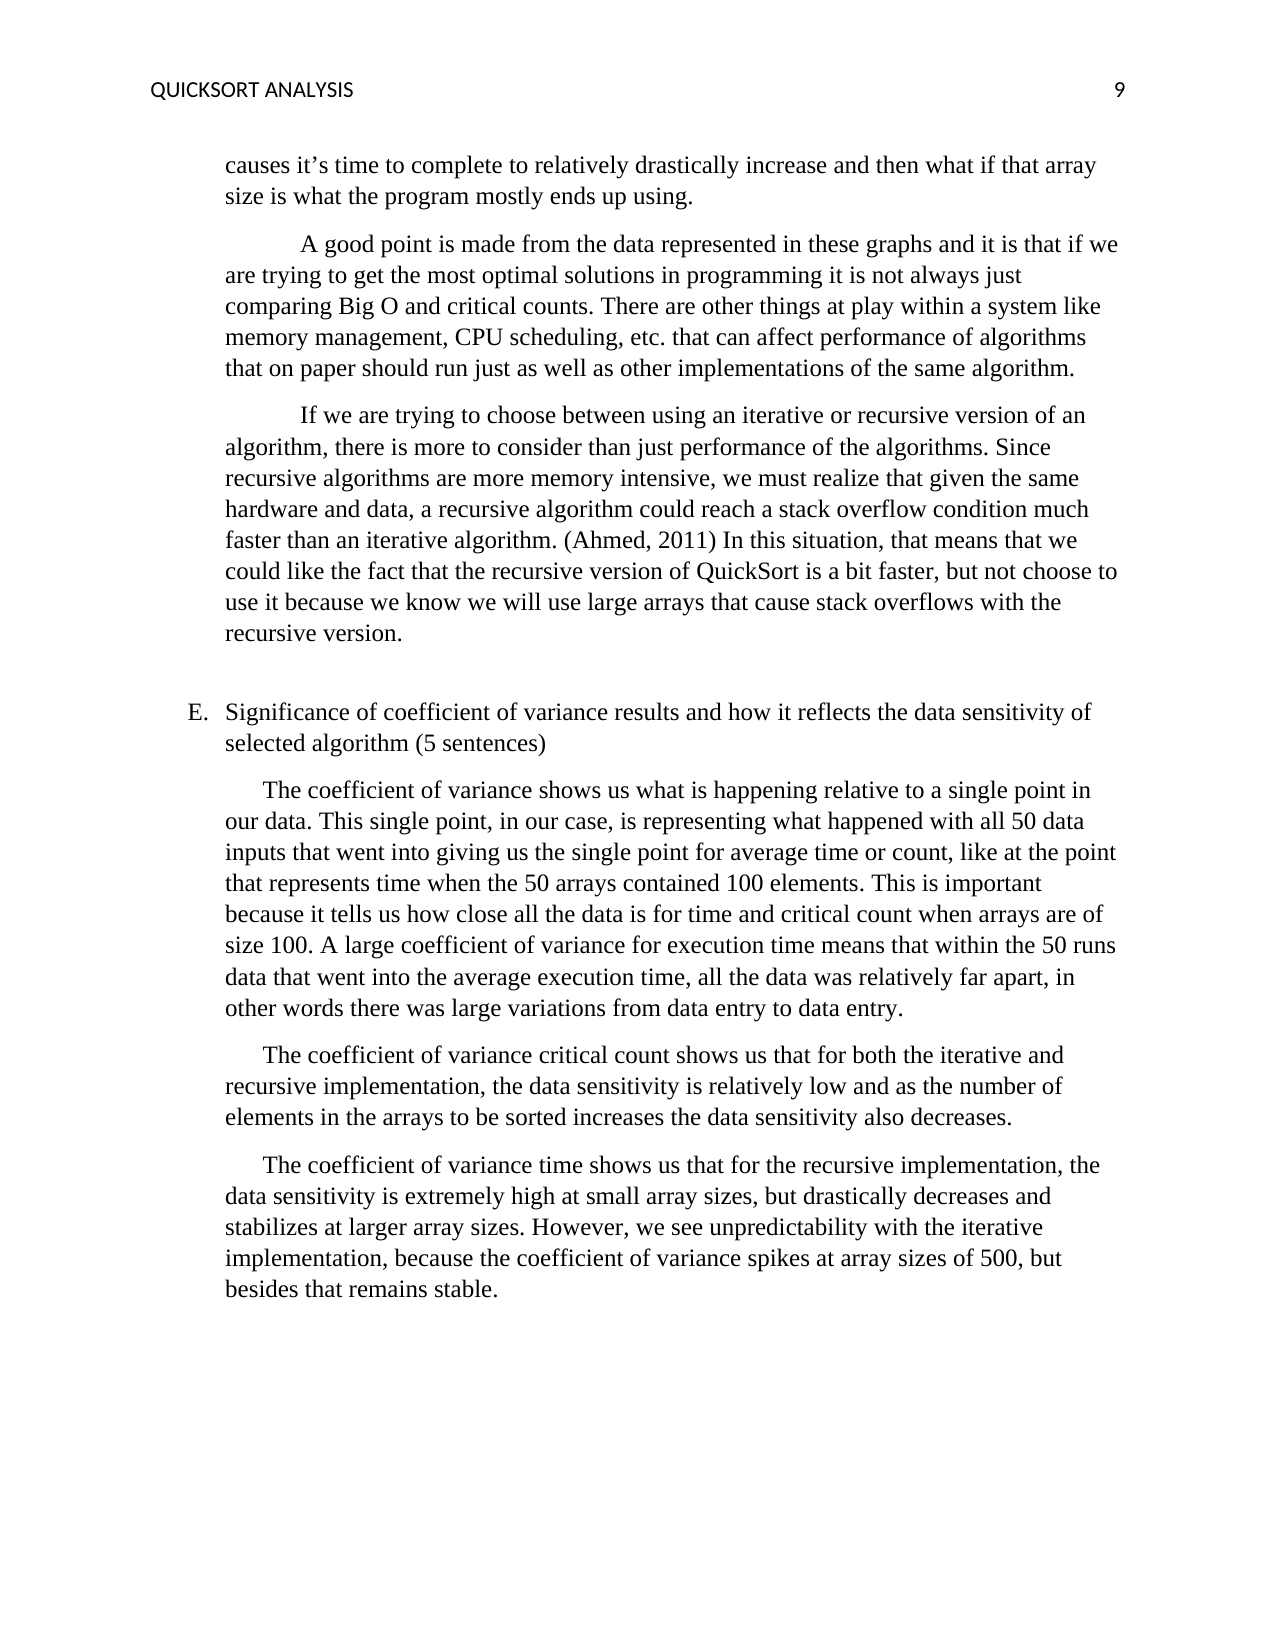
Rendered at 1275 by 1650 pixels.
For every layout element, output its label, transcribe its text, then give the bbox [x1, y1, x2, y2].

text The coefficient of variance critical count shows us that for both the iterative and recursive implementation, the data sensitivity is relatively low and as the number of elements in the arrays to be sorted increases the data sensitivity also decreases. [225, 1040, 1125, 1131]
text A good point is made from the data represented in these graphs and it is that if we are trying to get the most optimal solutions in programming it is not always just comparing Big O and critical counts. There are other things at play within a system like memory management, CPU scheduling, etc. that can affect performance of algorithms that on paper should run just as well as other implementations of the same algorithm. [225, 229, 1125, 382]
list Significance of coefficient of variance results and how it reflects the data sensitivity of selected algorithm (5 sentences) [187, 697, 1125, 756]
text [225, 150, 1125, 210]
text The coefficient of variance shows us what is happening relative to a single point in our data. This single point, in our case, is representing what happened with all 50 data inputs that went into giving us the single point for average time or count, like at the point that represents time when the 50 arrays contained 100 elements. This is important because it tells us how close all the data is for time and critical count when arrays are of size 100. A large coefficient of variance for execution time means that within the 50 runs data that went into the average execution time, all the data was relatively far apart, in other words there was large variations from data entry to data entry. [225, 775, 1125, 1021]
text If we are trying to choose between using an iterative or recursive version of an algorithm, there is more to consider than just performance of the algorithms. Since recursive algorithms are more memory intensive, we must realize that given the same hardware and data, a recursive algorithm could reach a stack overflow condition much faster than an iterative algorithm. (Ahmed, 2011) In this situation, that means that we could like the fact that the recursive version of QuickSort is a bit faster, but not choose to use it because we know we will use large arrays that cause stack overflows with the recursive version. [225, 401, 1125, 647]
text The coefficient of variance time shows us that for the recursive implementation, the data sensitivity is extremely high at small array sizes, but drastically decreases and stabilizes at larger array sizes. However, we see unpredictability with the iterative implementation, because the coefficient of variance spikes at array sizes of 500, but besides that remains stable. [225, 1150, 1125, 1303]
